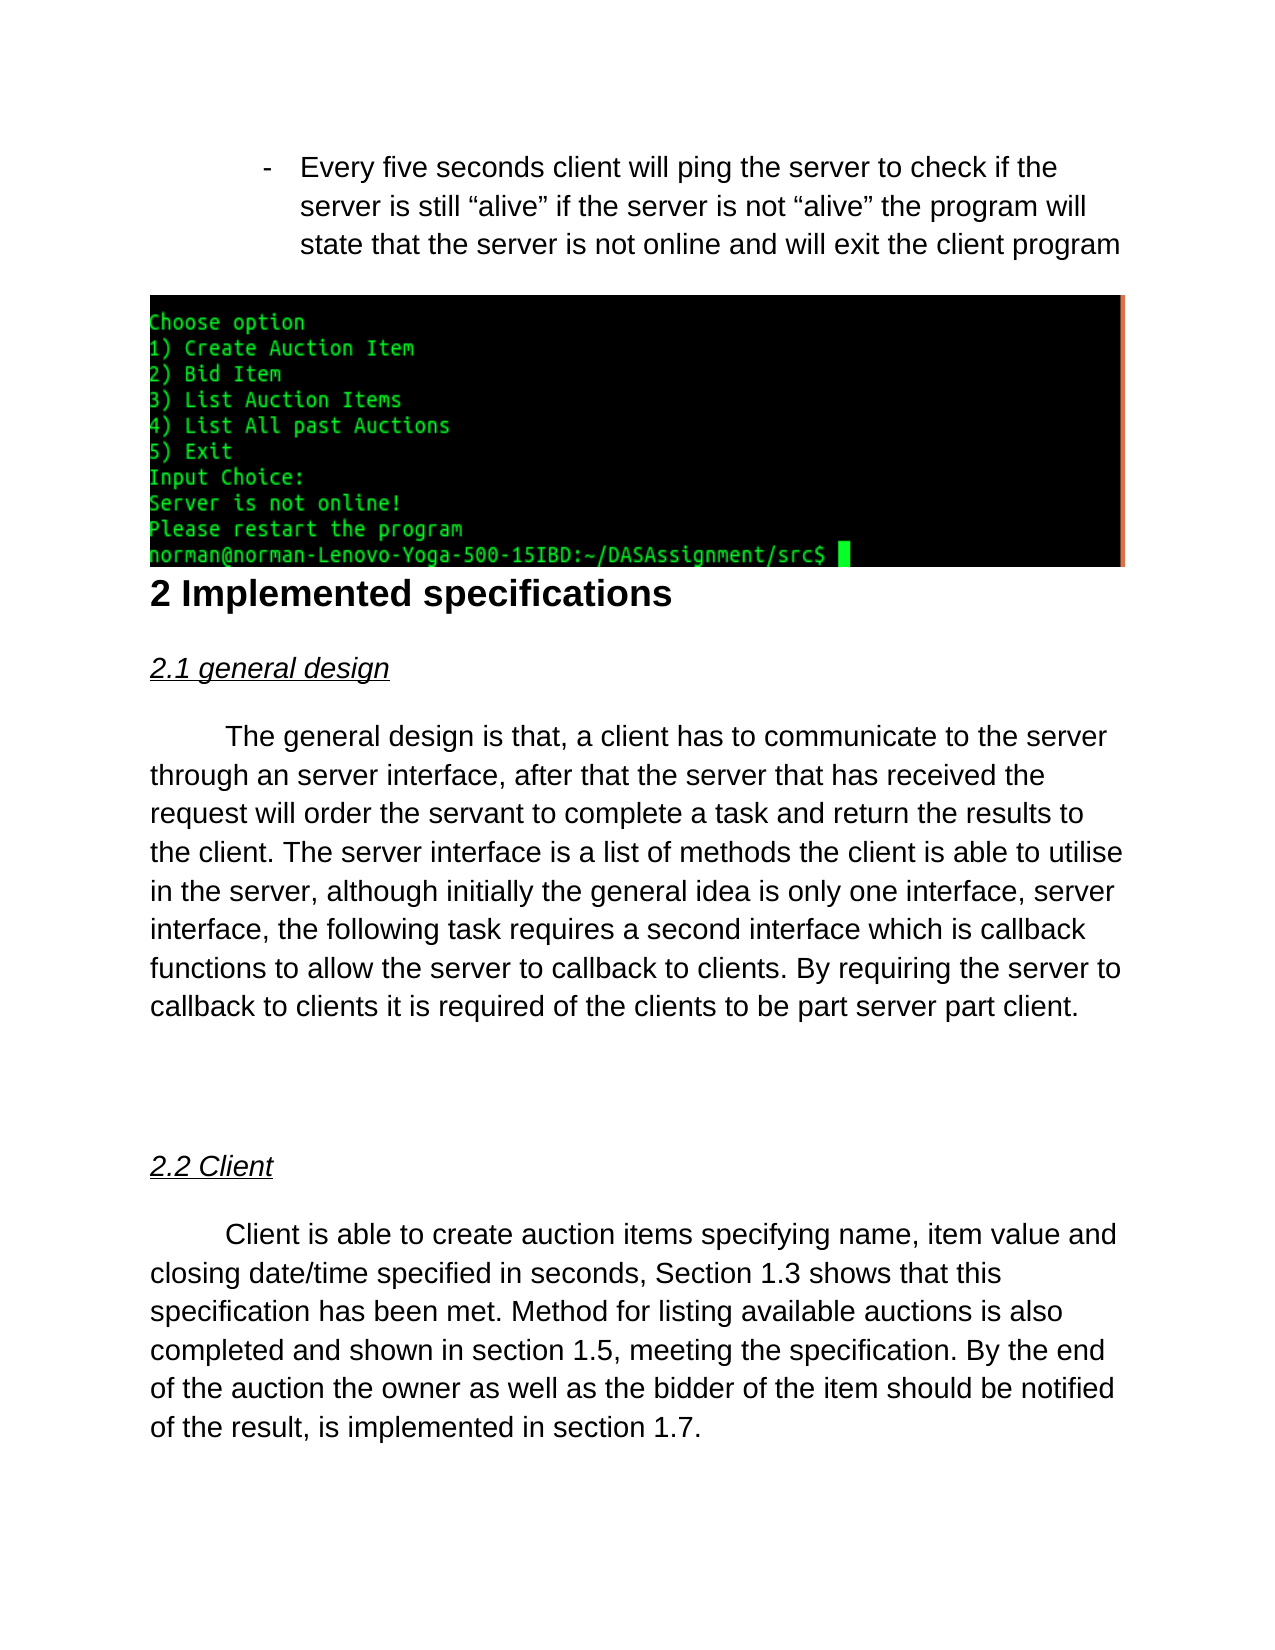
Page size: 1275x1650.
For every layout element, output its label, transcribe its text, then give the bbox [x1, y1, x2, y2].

text The general design is that, a client has to communicate to the server through an server interface, after that the server that has received the request will order the servant to complete a task and return the results to the client. The server interface is a list of methods the client is able to utilise in the server, although initially the general idea is only one interface, server interface, the following task requires a second interface which is callback functions to allow the server to callback to clients. By requiring the server to callback to clients it is required of the clients to be part server part client. [150, 719, 1125, 1023]
text 2.1 general design [150, 651, 1125, 684]
text 2 Implemented specifications [150, 571, 1125, 614]
text Client is able to create auction items specifying name, item value and closing date/time specified in seconds, Section 1.3 shows that this specification has been met. Method for listing available auctions is also completed and shown in section 1.5, meeting the specification. By the end of the auction the owner as well as the bidder of the item should be notified of the result, is implemented in section 1.7. [150, 1217, 1125, 1443]
list Every five seconds client will ping the server to check if the server is still “alive” if the server is not “alive” the program will state that the server is not online and will exit the client program [262, 150, 1125, 261]
picture [150, 295, 1125, 567]
text 2.2 Client [150, 1148, 1125, 1182]
